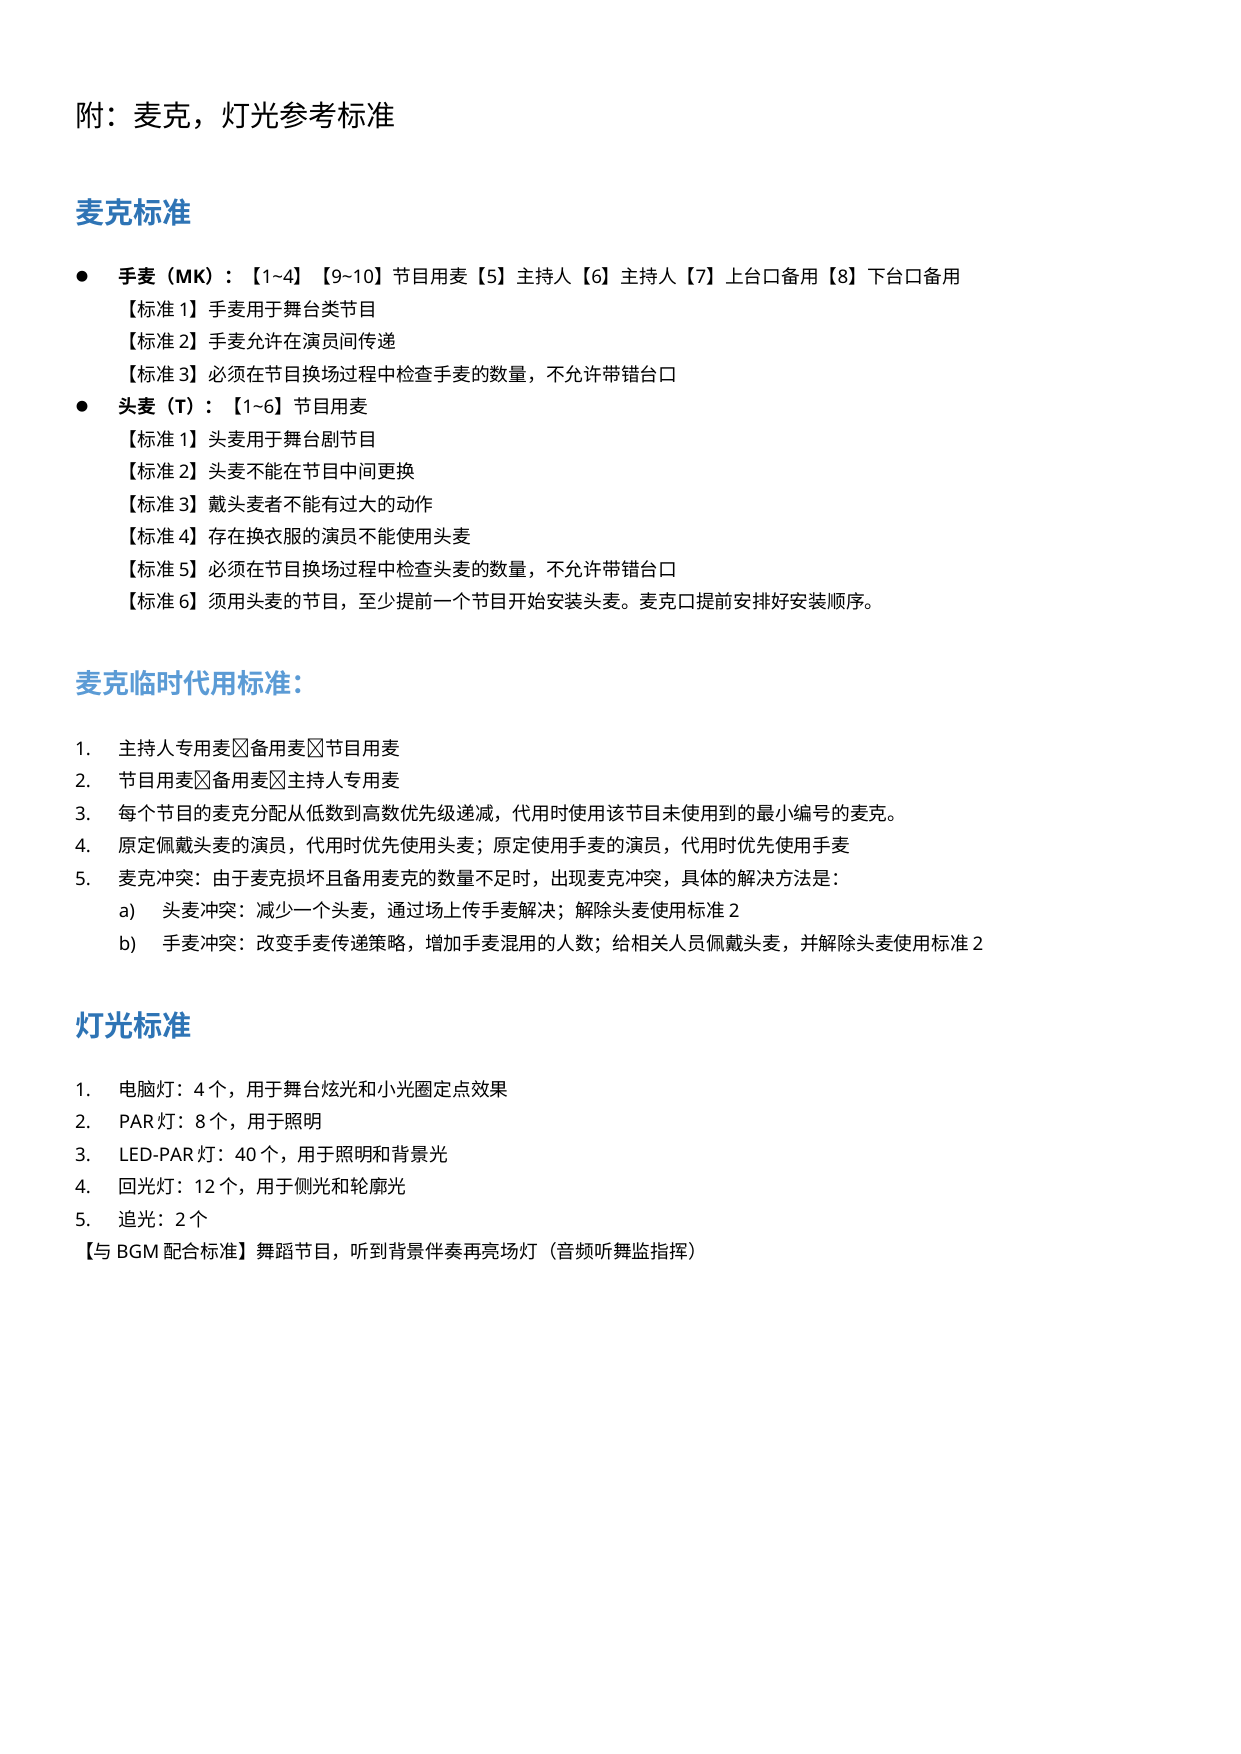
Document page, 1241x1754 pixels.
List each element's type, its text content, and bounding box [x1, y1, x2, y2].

text 【标准4】存在换衣服的演员不能使用头麦 [119, 519, 1165, 552]
subtitle 灯光标准 [75, 991, 1165, 1056]
text 【标准6】须用头麦的节目，至少提前一个节目开始安装头麦。麦克口提前安排好安装顺序。 [119, 584, 1165, 617]
list PAR灯：8个，用于照明 [75, 1104, 1165, 1137]
list 追光：2个 [75, 1202, 1165, 1234]
text 【标准1】手麦用于舞台类节目 [119, 292, 1165, 324]
list 回光灯：12个，用于侧光和轮廓光 [75, 1169, 1165, 1202]
text 附：麦克，灯光参考标准 [75, 81, 1165, 146]
list 每个节目的麦克分配从低数到高数优先级递减，代用时使用该节目未使用到的最小编号的麦克。 [75, 796, 1165, 828]
text 【标准3】必须在节目换场过程中检查手麦的数量，不允许带错台口 [119, 357, 1165, 389]
list 电脑灯：4个，用于舞台炫光和小光圈定点效果 [75, 1072, 1165, 1104]
list 原定佩戴头麦的演员，代用时优先使用头麦；原定使用手麦的演员，代用时优先使用手麦 [75, 828, 1165, 861]
list 头麦（T）：【1~6】节目用麦 [75, 389, 1165, 422]
list 麦克冲突：由于麦克损坏且备用麦克的数量不足时，出现麦克冲突，具体的解决方法是： [75, 861, 1165, 893]
list 手麦冲突：改变手麦传递策略，增加手麦混用的人数；给相关人员佩戴头麦，并解除头麦使用标准2 [119, 926, 1165, 958]
subtitle 麦克临时代用标准： [75, 649, 1165, 714]
text 【标准5】必须在节目换场过程中检查头麦的数量，不允许带错台口 [119, 552, 1165, 584]
list 手麦（MK）：【1~4】【9~10】节目用麦【5】主持人【6】主持人【7】上台口备用【8】下台口备用 [75, 259, 1165, 292]
text 【标准3】戴头麦者不能有过大的动作 [119, 487, 1165, 519]
list 头麦冲突：减少一个头麦，通过场上传手麦解决；解除头麦使用标准2 [119, 893, 1165, 926]
list 主持人专用麦备用麦节目用麦 [75, 731, 1165, 763]
text 【与BGM配合标准】舞蹈节目，听到背景伴奏再亮场灯（音频听舞监指挥） [75, 1234, 1165, 1267]
list 节目用麦备用麦主持人专用麦 [75, 763, 1165, 796]
subtitle 麦克标准 [75, 178, 1165, 243]
text 【标准2】手麦允许在演员间传递 [119, 324, 1165, 357]
list LED-PAR灯：40个，用于照明和背景光 [75, 1137, 1165, 1169]
text 【标准2】头麦不能在节目中间更换 [119, 454, 1165, 487]
text 【标准1】头麦用于舞台剧节目 [119, 422, 1165, 454]
